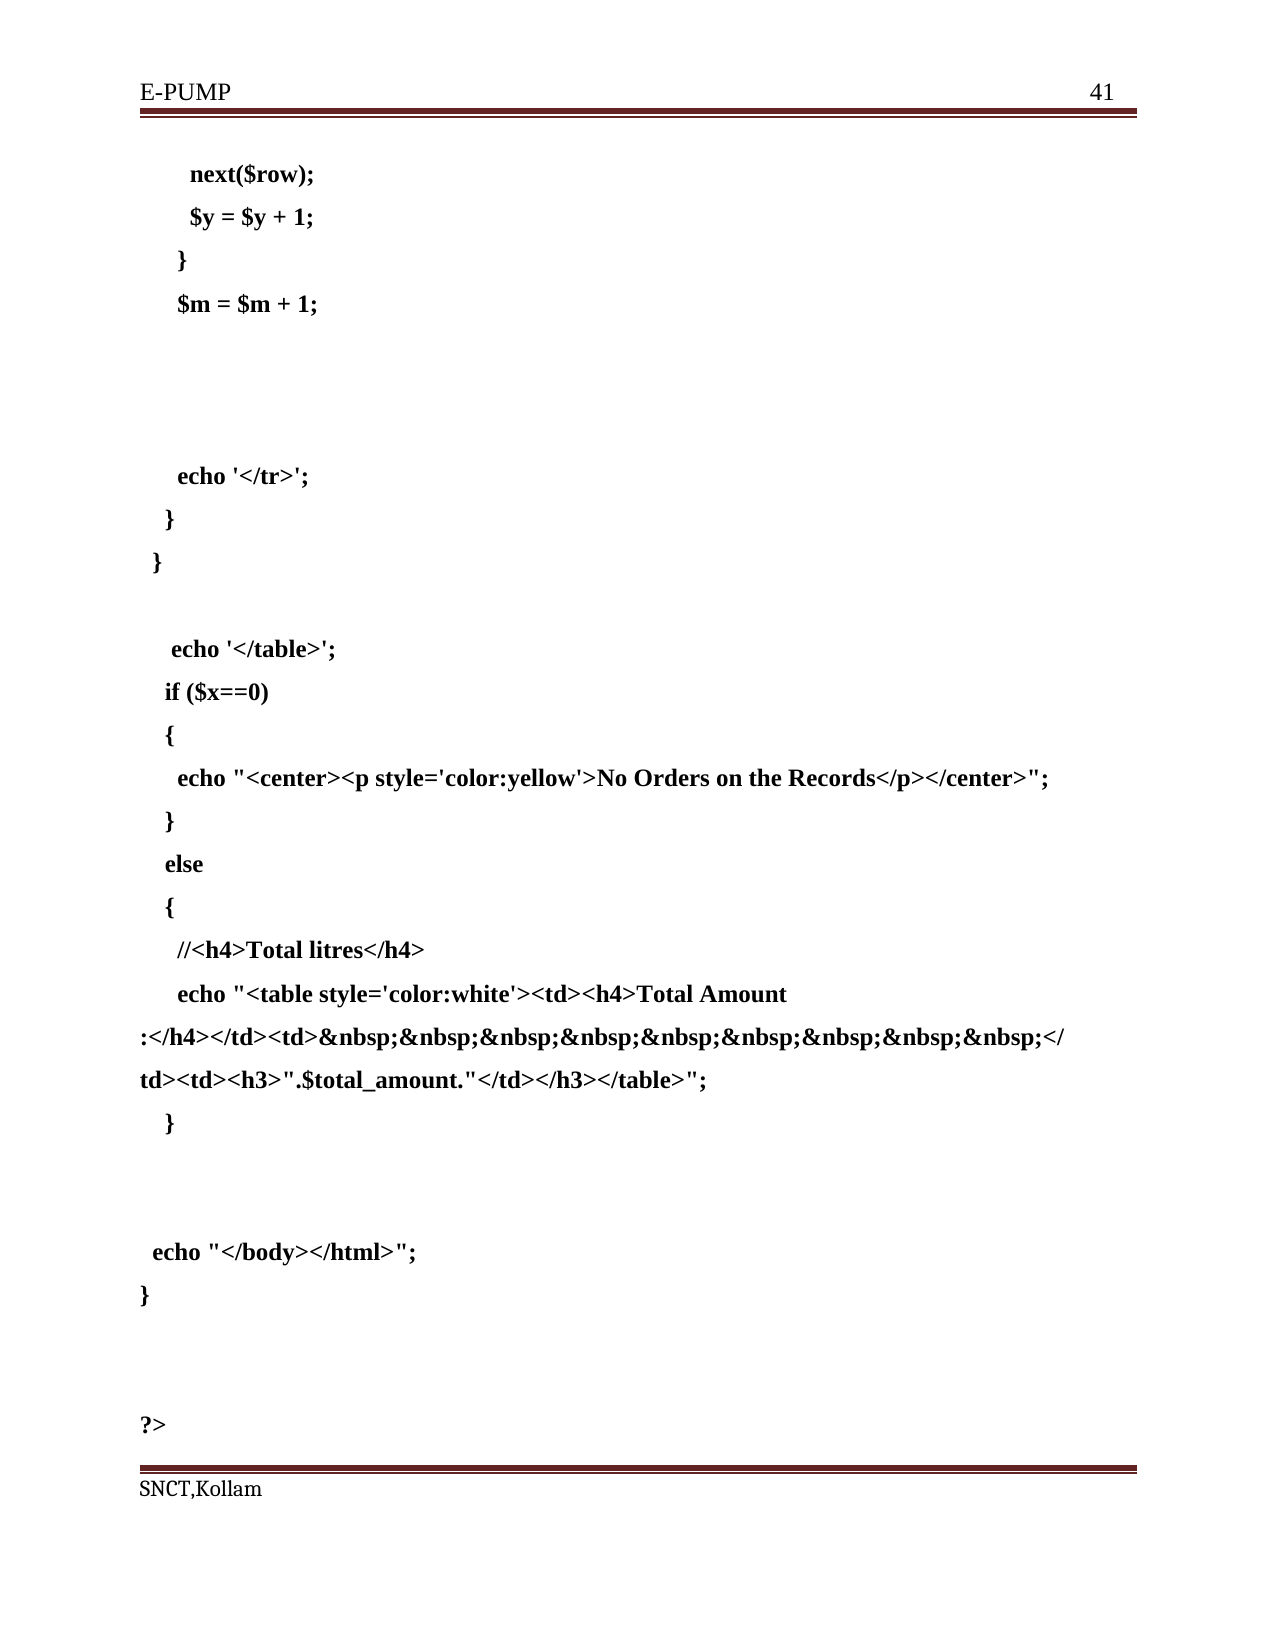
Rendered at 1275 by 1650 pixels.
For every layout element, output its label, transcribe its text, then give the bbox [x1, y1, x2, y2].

text echo "<center><p style='color:yellow'>No Orders on the Records</p></center>"; [139, 763, 1137, 792]
text $y = $y + 1; [139, 202, 1137, 231]
text echo "<table style='color:white'><td><h4>Total Amount :</h4></td><td>&nbsp;&nbsp;&nbsp;&nbsp;&nbsp;&nbsp;&nbsp;&nbsp;&nbsp;</td><td><h3>".$total_amount."</td></h3></table>"; [139, 979, 1137, 1094]
text ?> [139, 1410, 1137, 1439]
text } [139, 1108, 1137, 1137]
text } [139, 246, 1137, 274]
text //<h4>Total litres</h4> [139, 936, 1137, 964]
text } [139, 504, 1137, 533]
text echo '</table>'; [139, 634, 1137, 662]
text if ($x==0) [139, 677, 1137, 706]
text } [139, 547, 1137, 576]
text { [139, 892, 1137, 921]
text { [139, 720, 1137, 749]
text echo "</body></html>"; [139, 1237, 1137, 1266]
text } [139, 806, 1137, 835]
text $m = $m + 1; [139, 289, 1137, 317]
text echo '</tr>'; [139, 461, 1137, 490]
text else [139, 849, 1137, 878]
text } [139, 1281, 1137, 1309]
text next($row); [139, 159, 1137, 188]
